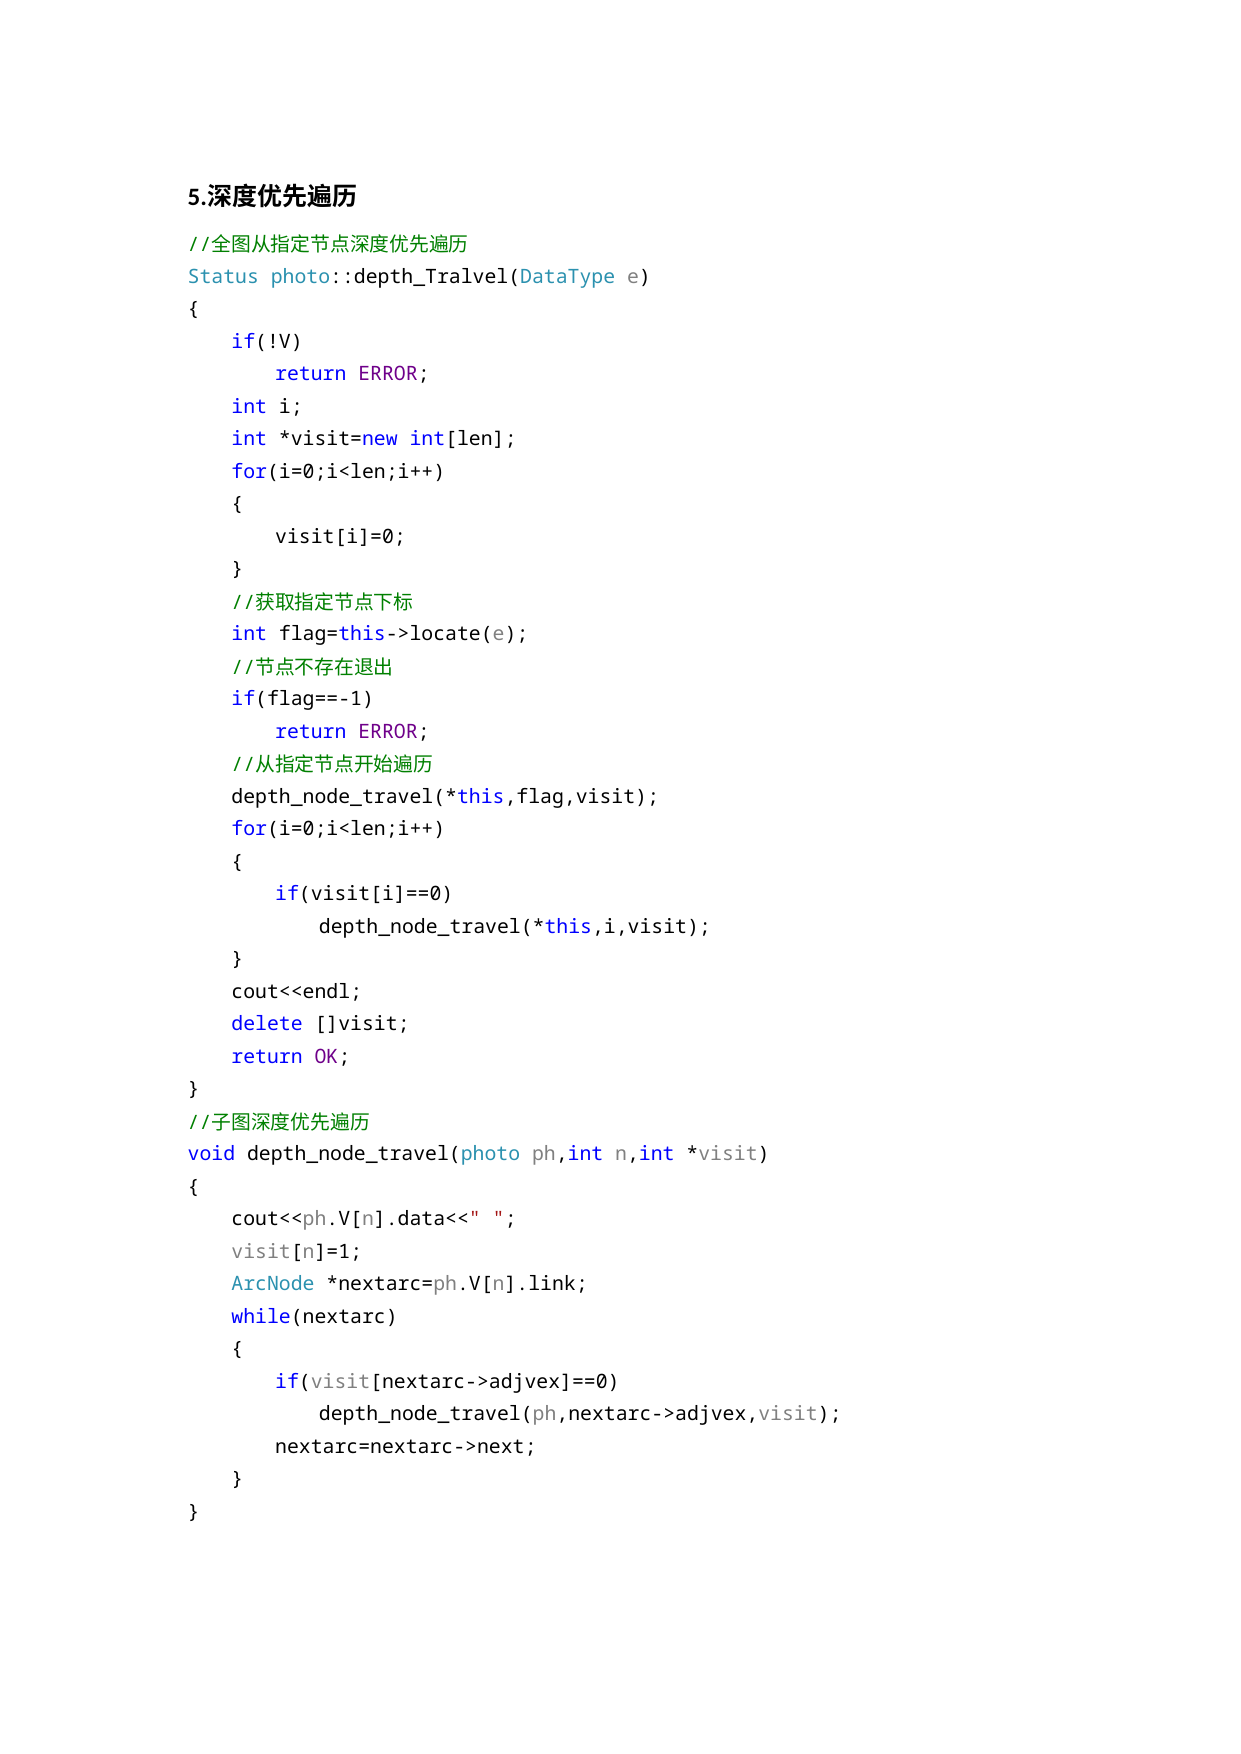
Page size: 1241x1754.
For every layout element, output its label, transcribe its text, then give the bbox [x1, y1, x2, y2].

text depth_node_travel(*this,i,visit); [187, 909, 1053, 942]
text int *visit=new int[len]; [187, 422, 1053, 454]
text delete []visit; [187, 1007, 1053, 1039]
text } [187, 552, 1053, 584]
text for(i=0;i<len;i++) [187, 454, 1053, 487]
text nextarc=nextarc->next; [187, 1429, 1053, 1462]
text while(nextarc) [187, 1299, 1053, 1332]
text depth_node_travel(*this,flag,visit); [187, 779, 1053, 812]
text if(!V) [187, 324, 1053, 357]
text { [187, 292, 1053, 324]
text visit[i]=0; [187, 519, 1053, 552]
text Status photo::depth_Tralvel(DataType e) [187, 259, 1053, 292]
text 5.深度优先遍历 [187, 162, 1053, 227]
text if(visit[i]==0) [187, 877, 1053, 909]
text if(visit[nextarc->adjvex]==0) [187, 1364, 1053, 1397]
text int flag=this->locate(e); [187, 617, 1053, 649]
text //获取指定节点下标 [187, 584, 1053, 617]
text //从指定节点开始遍历 [187, 747, 1053, 779]
text return OK; [187, 1039, 1053, 1072]
text { [187, 1332, 1053, 1364]
text } [187, 1494, 1053, 1527]
text { [187, 487, 1053, 519]
text //子图深度优先遍历 [187, 1104, 1053, 1137]
text if(flag==-1) [187, 682, 1053, 714]
text //节点不存在退出 [187, 649, 1053, 682]
text cout<<ph.V[n].data<<" "; [187, 1202, 1053, 1234]
text } [187, 1462, 1053, 1494]
text for(i=0;i<len;i++) [187, 812, 1053, 844]
text } [187, 1072, 1053, 1104]
text cout<<endl; [187, 974, 1053, 1007]
text int i; [187, 389, 1053, 422]
text { [187, 844, 1053, 877]
text { [187, 1169, 1053, 1202]
text } [187, 942, 1053, 974]
text return ERROR; [187, 357, 1053, 389]
text depth_node_travel(ph,nextarc->adjvex,visit); [187, 1397, 1053, 1429]
text return ERROR; [187, 714, 1053, 747]
text ArcNode *nextarc=ph.V[n].link; [187, 1267, 1053, 1299]
text void depth_node_travel(photo ph,int n,int *visit) [187, 1137, 1053, 1169]
text visit[n]=1; [187, 1234, 1053, 1267]
text //全图从指定节点深度优先遍历 [187, 227, 1053, 259]
